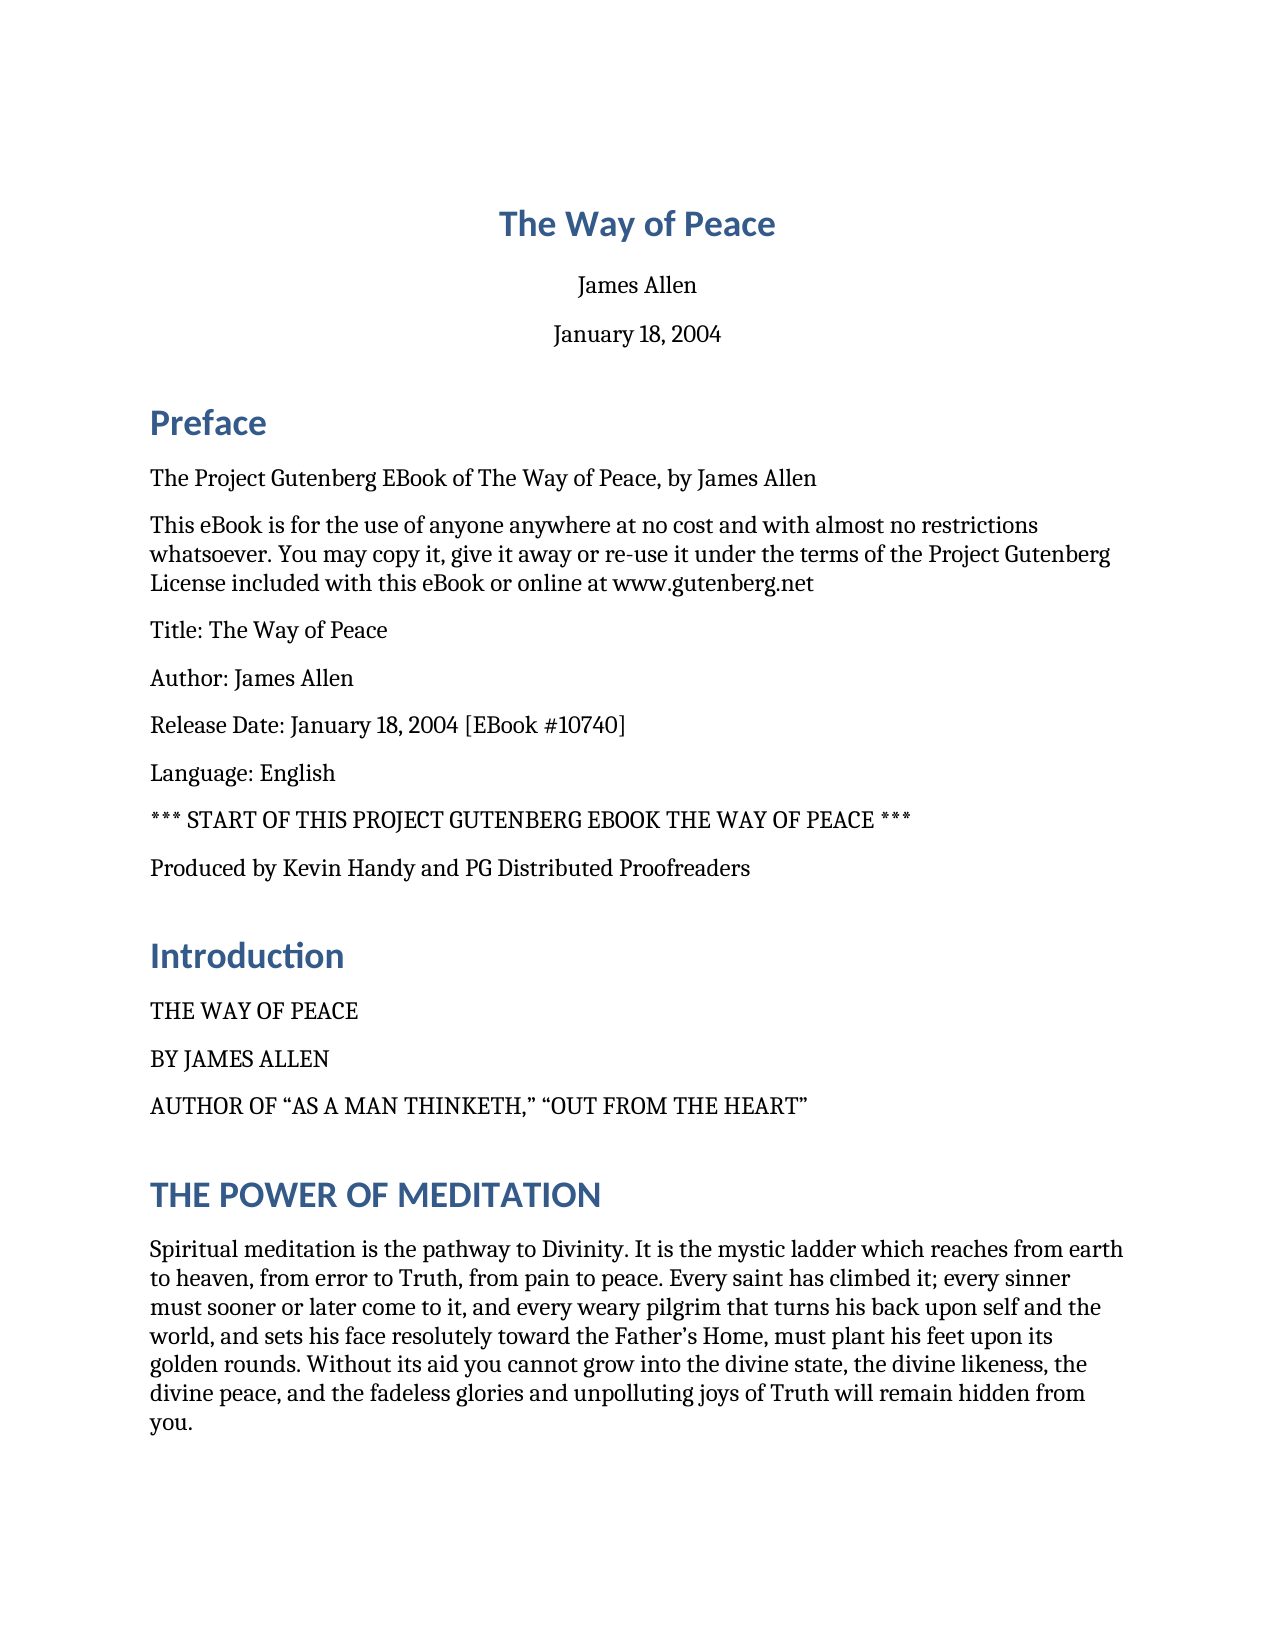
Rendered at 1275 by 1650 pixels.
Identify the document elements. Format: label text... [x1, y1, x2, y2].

subtitle Introduction [150, 932, 1125, 978]
text This eBook is for the use of anyone anywhere at no cost and with almost no restrictions whatsoever. You may copy it, give it away or re-use it under the terms of the Project Gutenberg License included with this eBook or online at www.gutenberg.net [150, 511, 1125, 597]
text Release Date: January 18, 2004 [EBook #10740] [150, 711, 1125, 740]
subtitle THE POWER OF MEDITATION [150, 1171, 1125, 1217]
text January 18, 2004 [150, 320, 1125, 349]
text Author: James Allen [150, 664, 1125, 692]
text AUTHOR OF “AS A MAN THINKETH,” “OUT FROM THE HEART” [150, 1092, 1125, 1121]
title The Way of Peace [150, 200, 1125, 246]
subtitle Preface [150, 399, 1125, 445]
text THE WAY OF PEACE [150, 997, 1125, 1026]
text Title: The Way of Peace [150, 616, 1125, 645]
text Produced by Kevin Handy and PG Distributed Proofreaders [150, 854, 1125, 882]
text *** START OF THIS PROJECT GUTENBERG EBOOK THE WAY OF PEACE *** [150, 806, 1125, 835]
text BY JAMES ALLEN [150, 1044, 1125, 1073]
text James Allen [150, 271, 1125, 299]
text Language: English [150, 759, 1125, 787]
text Spiritual meditation is the pathway to Divinity. It is the mystic ladder which reaches from earth to heaven, from error to Truth, from pain to peace. Every saint has climbed it; every sinner must sooner or later come to it, and every weary pilgrim that turns his back upon self and the world, and sets his face resolutely toward the Father’s Home, must plant his feet upon its golden rounds. Without its aid you cannot grow into the divine state, the divine likeness, the divine peace, and the fadeless glories and unpolluting joys of Truth will remain hidden from you. [150, 1235, 1125, 1437]
text The Project Gutenberg EBook of The Way of Peace, by James Allen [150, 464, 1125, 492]
